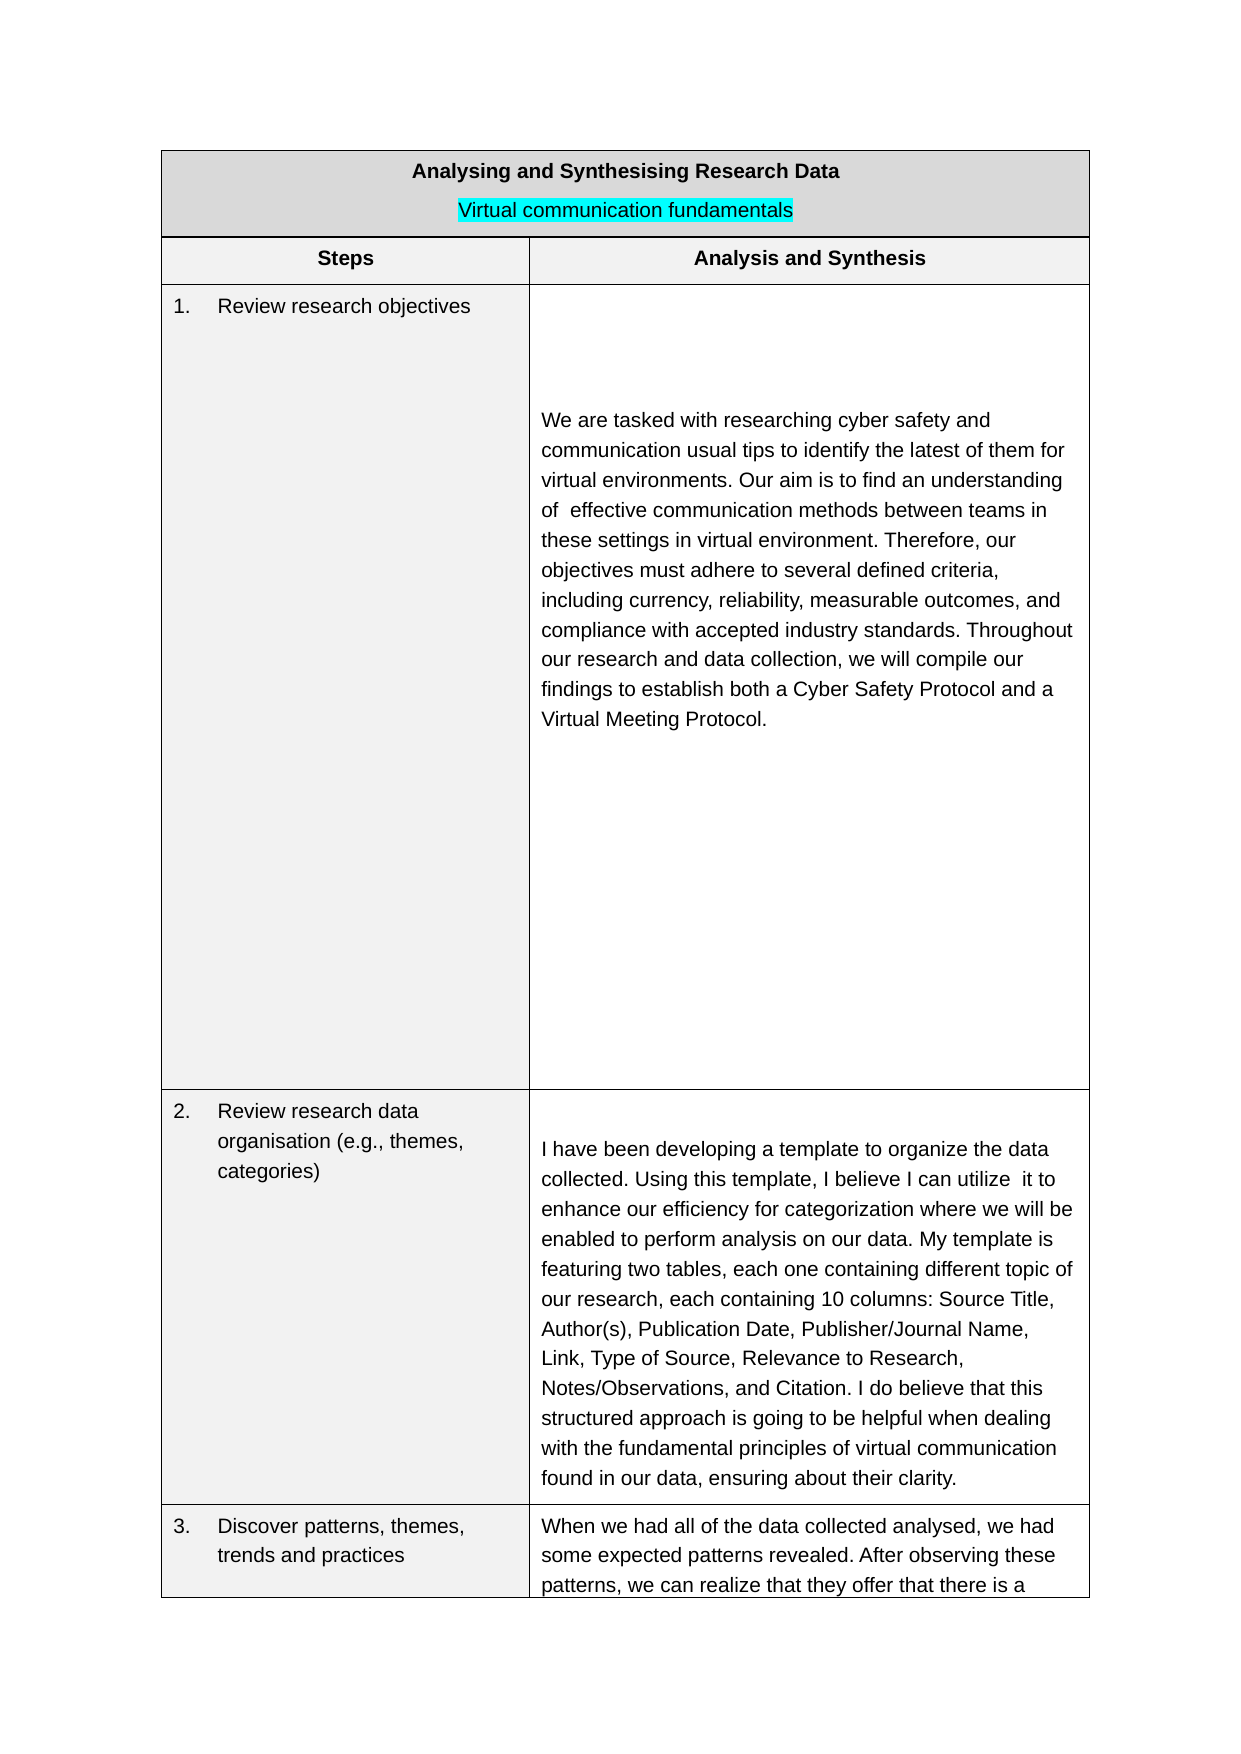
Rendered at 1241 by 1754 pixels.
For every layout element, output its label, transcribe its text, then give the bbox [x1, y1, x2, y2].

table_cell Review research objectives [162, 285, 529, 1089]
table_cell I have been developing a template to organize the data collected. Using this template, I believe I can utilize it to enhance our efficiency for categorization where we will be enabled to perform analysis on our data. My template is featuring two tables, each one containing different topic of our research, each containing 10 columns: Source Title, Author(s), Publication Date, Publisher/Journal Name, Link, Type of Source, Relevance to Research, Notes/Observations, and Citation. I do believe that this structured approach is going to be helpful when dealing with the fundamental principles of virtual communication found in our data, ensuring about their clarity. [530, 1090, 1089, 1504]
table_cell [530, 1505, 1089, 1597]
table_cell We are tasked with researching cyber safety and communication usual tips to identify the latest of them for virtual environments. Our aim is to find an understanding of effective communication methods between teams in these settings in virtual environment. Therefore, our objectives must adhere to several defined criteria, including currency, reliability, measurable outcomes, and compliance with accepted industry standards. Throughout our research and data collection, we will compile our findings to establish both a Cyber Safety Protocol and a Virtual Meeting Protocol. [530, 285, 1089, 1089]
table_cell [162, 1505, 529, 1597]
table_cell Analysis and Synthesis [530, 238, 1089, 284]
table_cell Review research data organisation (e.g., themes, categories) [162, 1090, 529, 1504]
table_header Analysing and Synthesising Research Data Virtual communication fundamentals [162, 151, 1089, 236]
table_cell Steps [162, 238, 529, 284]
